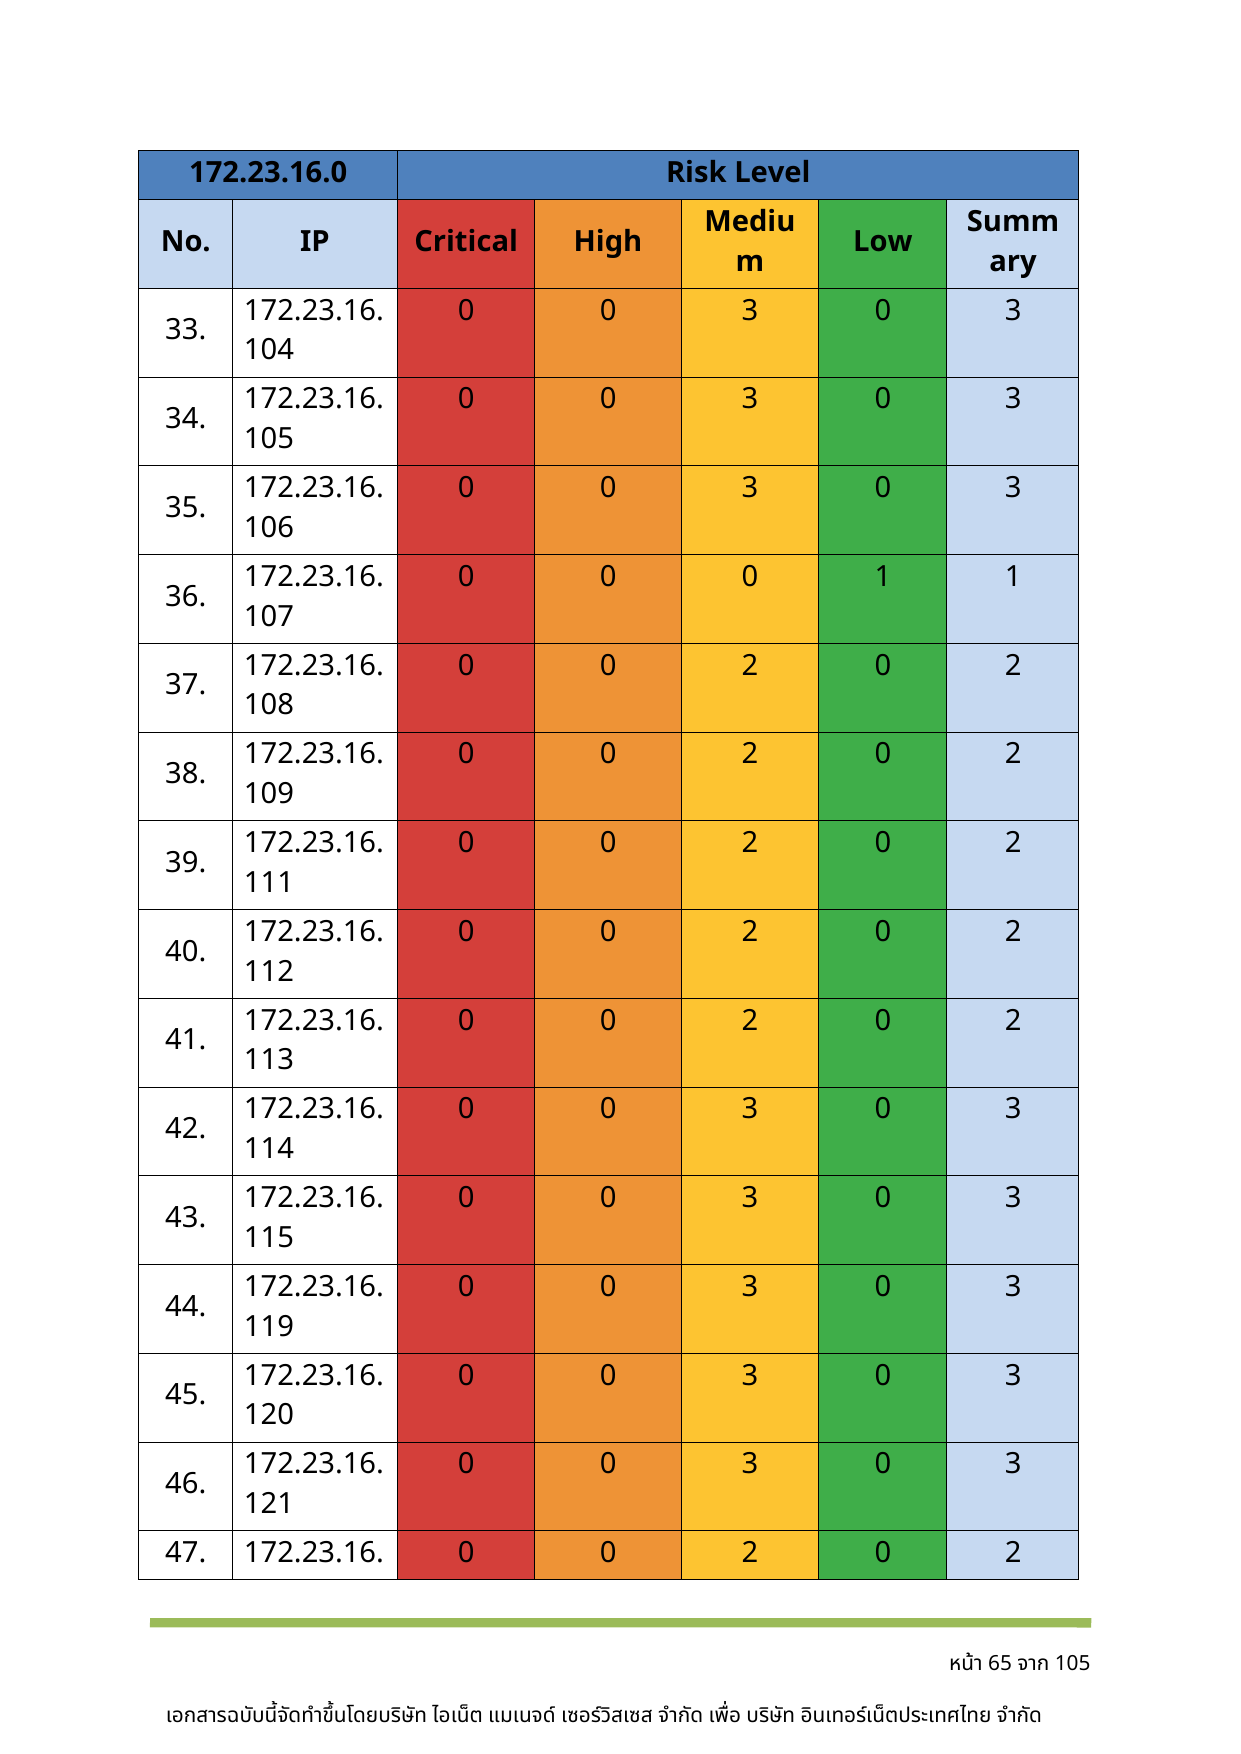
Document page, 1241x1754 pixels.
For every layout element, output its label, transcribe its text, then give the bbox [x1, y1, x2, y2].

table_cell 41. [139, 999, 232, 1087]
table_cell 3 [947, 1176, 1078, 1264]
table_cell 172.23.16.113 [233, 999, 397, 1087]
table_cell 0 [398, 1531, 534, 1579]
table_cell 3 [682, 1176, 818, 1264]
table_cell 172.23.16.115 [233, 1176, 397, 1264]
table_cell 3 [682, 1088, 818, 1175]
table_cell 0 [398, 910, 534, 998]
table_cell 0 [819, 1176, 946, 1264]
table_cell 2 [682, 821, 818, 909]
table_cell 0 [819, 1088, 946, 1175]
table_cell 37. [139, 644, 232, 732]
table_cell 0 [819, 1443, 946, 1530]
table_cell 0 [535, 1531, 681, 1579]
table_header 172.23.16.0 [139, 151, 397, 199]
table_cell 0 [398, 289, 534, 377]
table_cell 1 [947, 555, 1078, 643]
table_cell 2 [947, 821, 1078, 909]
table_cell 0 [535, 466, 681, 554]
table_cell 2 [682, 733, 818, 820]
table_cell 0 [535, 1354, 681, 1442]
table_cell 0 [398, 733, 534, 820]
table_cell 2 [947, 1531, 1078, 1579]
table_cell 0 [819, 733, 946, 820]
table_cell 45. [139, 1354, 232, 1442]
table_cell 172.23.16.109 [233, 733, 397, 820]
table_cell 43. [139, 1176, 232, 1264]
table_cell 0 [398, 821, 534, 909]
table_cell 0 [398, 378, 534, 465]
table_cell 0 [535, 555, 681, 643]
table_cell 172.23.16.114 [233, 1088, 397, 1175]
table_cell 0 [535, 910, 681, 998]
table_cell 2 [947, 644, 1078, 732]
table_cell 3 [947, 289, 1078, 377]
table_cell 33. [139, 289, 232, 377]
table_cell 172.23.16.111 [233, 821, 397, 909]
table_cell 39. [139, 821, 232, 909]
table_cell 172.23.16.123 [233, 1531, 397, 1579]
table_cell Medium [682, 200, 818, 288]
table_cell 3 [947, 1354, 1078, 1442]
table_cell 172.23.16.106 [233, 466, 397, 554]
table_cell 2 [682, 999, 818, 1087]
table_cell 3 [682, 1354, 818, 1442]
table_cell 0 [398, 1354, 534, 1442]
table_cell 3 [947, 378, 1078, 465]
table_cell 0 [535, 1443, 681, 1530]
table_cell 0 [398, 644, 534, 732]
table_cell 36. [139, 555, 232, 643]
table_cell 0 [819, 910, 946, 998]
table_cell 38. [139, 733, 232, 820]
table_cell 3 [682, 1265, 818, 1353]
table_cell 40. [139, 910, 232, 998]
table_cell 0 [819, 1531, 946, 1579]
table_cell 34. [139, 378, 232, 465]
table_cell 1 [819, 555, 946, 643]
table_cell 0 [398, 999, 534, 1087]
table_cell 0 [819, 378, 946, 465]
table_cell 0 [398, 1176, 534, 1264]
table_cell 172.23.16.107 [233, 555, 397, 643]
table_cell 172.23.16.119 [233, 1265, 397, 1353]
table_cell 2 [947, 910, 1078, 998]
table_cell 172.23.16.112 [233, 910, 397, 998]
table_cell 172.23.16.121 [233, 1443, 397, 1530]
table_cell Low [819, 200, 946, 288]
table_cell 2 [947, 999, 1078, 1087]
table_cell 0 [535, 289, 681, 377]
table_cell 2 [947, 733, 1078, 820]
table_cell 0 [535, 821, 681, 909]
table_cell 0 [398, 1443, 534, 1530]
table_header Risk Level [398, 151, 1078, 199]
table_cell 0 [819, 999, 946, 1087]
table_cell 3 [947, 1088, 1078, 1175]
table_cell No. [139, 200, 232, 288]
table_cell 0 [819, 289, 946, 377]
table_cell 2 [682, 910, 818, 998]
table_cell 0 [819, 821, 946, 909]
table_cell IP [233, 200, 397, 288]
table_cell 0 [819, 644, 946, 732]
table_cell 2 [682, 644, 818, 732]
table_cell 0 [398, 1088, 534, 1175]
table_cell 3 [947, 466, 1078, 554]
table_cell 172.23.16.105 [233, 378, 397, 465]
table_cell 172.23.16.108 [233, 644, 397, 732]
table_cell 0 [535, 1176, 681, 1264]
table_cell 3 [682, 1443, 818, 1530]
table_cell 3 [947, 1265, 1078, 1353]
table_cell 35. [139, 466, 232, 554]
table_cell 2 [682, 1531, 818, 1579]
table_cell 0 [535, 1088, 681, 1175]
table_cell 0 [535, 733, 681, 820]
table_cell 0 [535, 644, 681, 732]
table_cell 0 [819, 1354, 946, 1442]
table_cell 46. [139, 1443, 232, 1530]
table_cell 0 [535, 1265, 681, 1353]
table_cell 3 [682, 289, 818, 377]
table_cell 0 [819, 466, 946, 554]
table_cell 44. [139, 1265, 232, 1353]
table_cell 0 [398, 555, 534, 643]
table_cell 3 [682, 378, 818, 465]
table_cell Summary [947, 200, 1078, 288]
table_cell 0 [819, 1265, 946, 1353]
table_cell Critical [398, 200, 534, 288]
table_cell 0 [535, 378, 681, 465]
table_cell 0 [398, 1265, 534, 1353]
table_cell 0 [682, 555, 818, 643]
table_cell 172.23.16.120 [233, 1354, 397, 1442]
table_cell 172.23.16.104 [233, 289, 397, 377]
table_cell 0 [398, 466, 534, 554]
table_cell High [535, 200, 681, 288]
table_cell 3 [682, 466, 818, 554]
table_cell 3 [947, 1443, 1078, 1530]
table_cell 47. [139, 1531, 232, 1579]
table_cell 42. [139, 1088, 232, 1175]
table_cell 0 [535, 999, 681, 1087]
